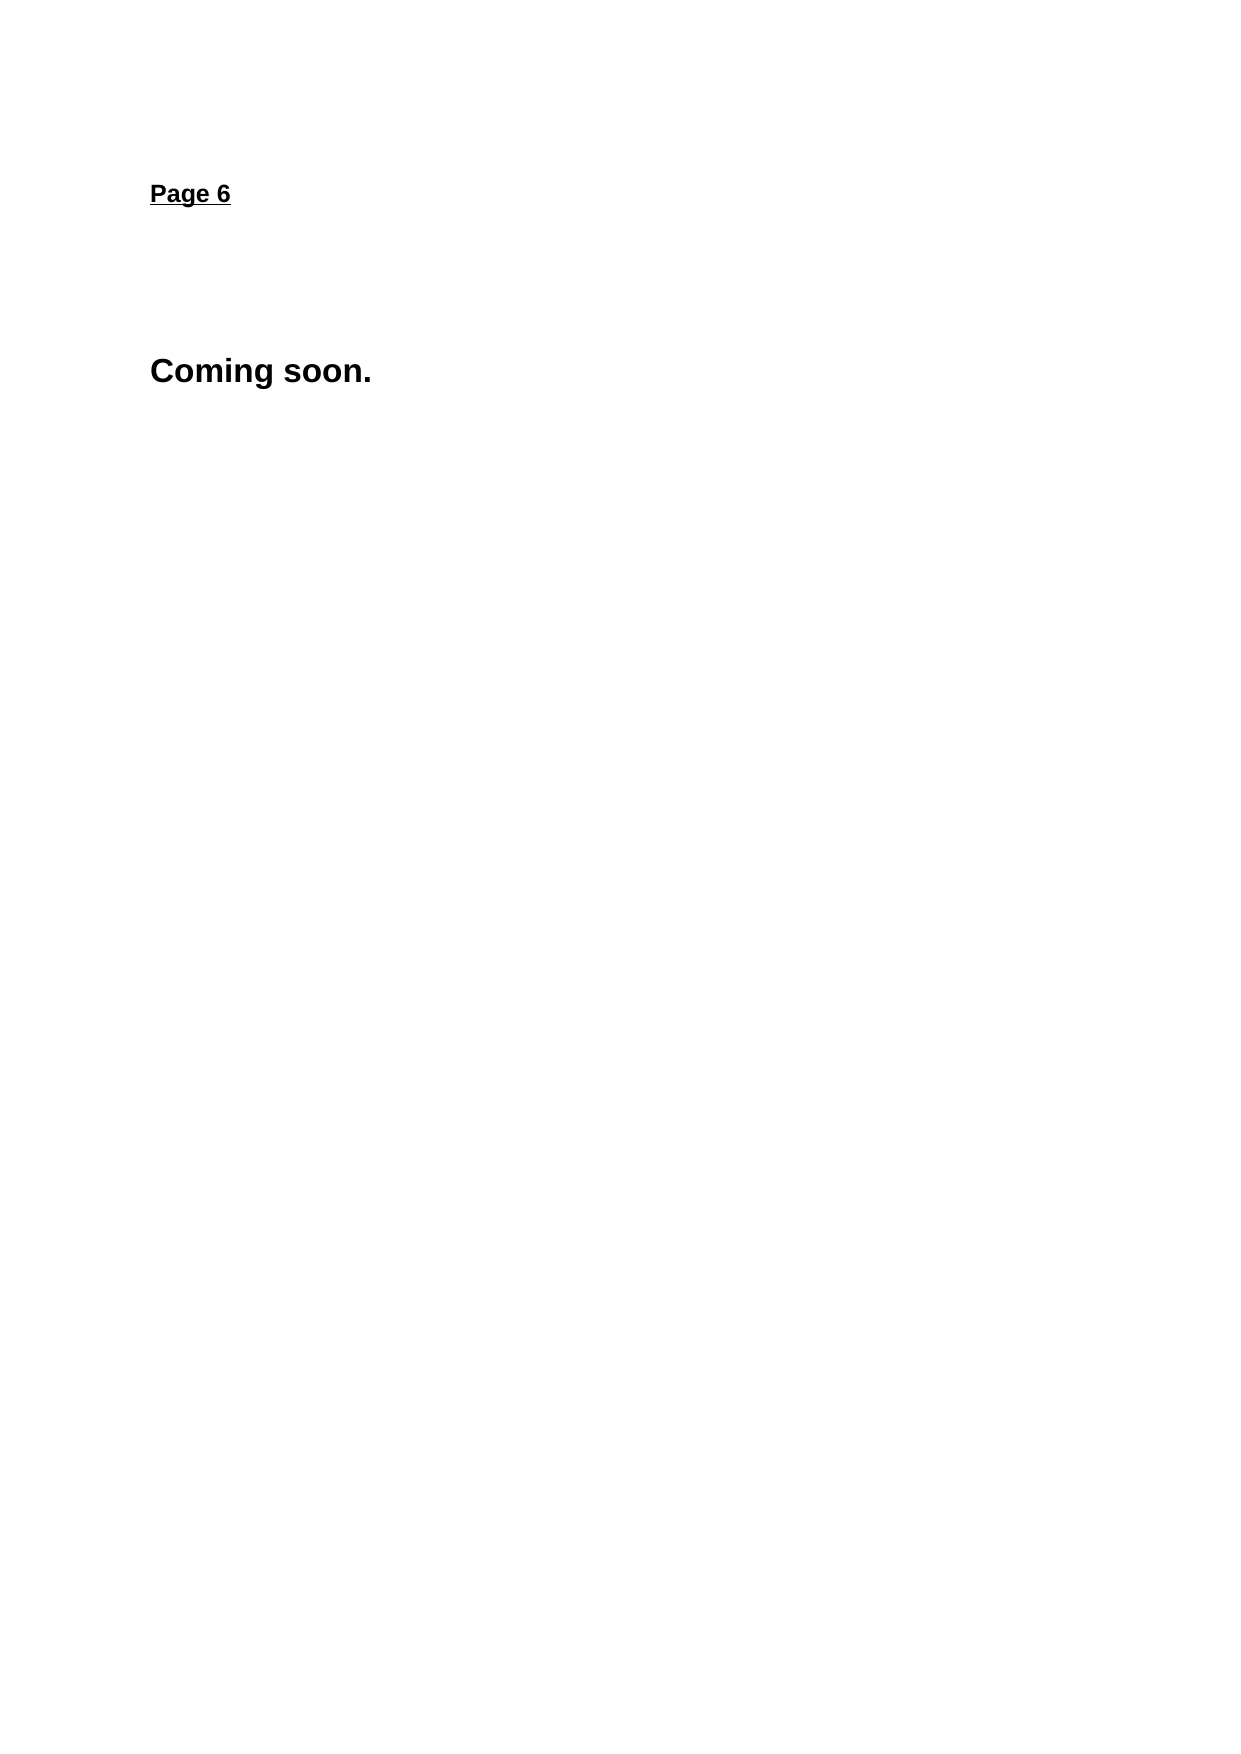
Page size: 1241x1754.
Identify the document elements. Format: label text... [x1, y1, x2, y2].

text Page 6 [150, 179, 1090, 207]
text Coming soon. [150, 352, 1090, 390]
